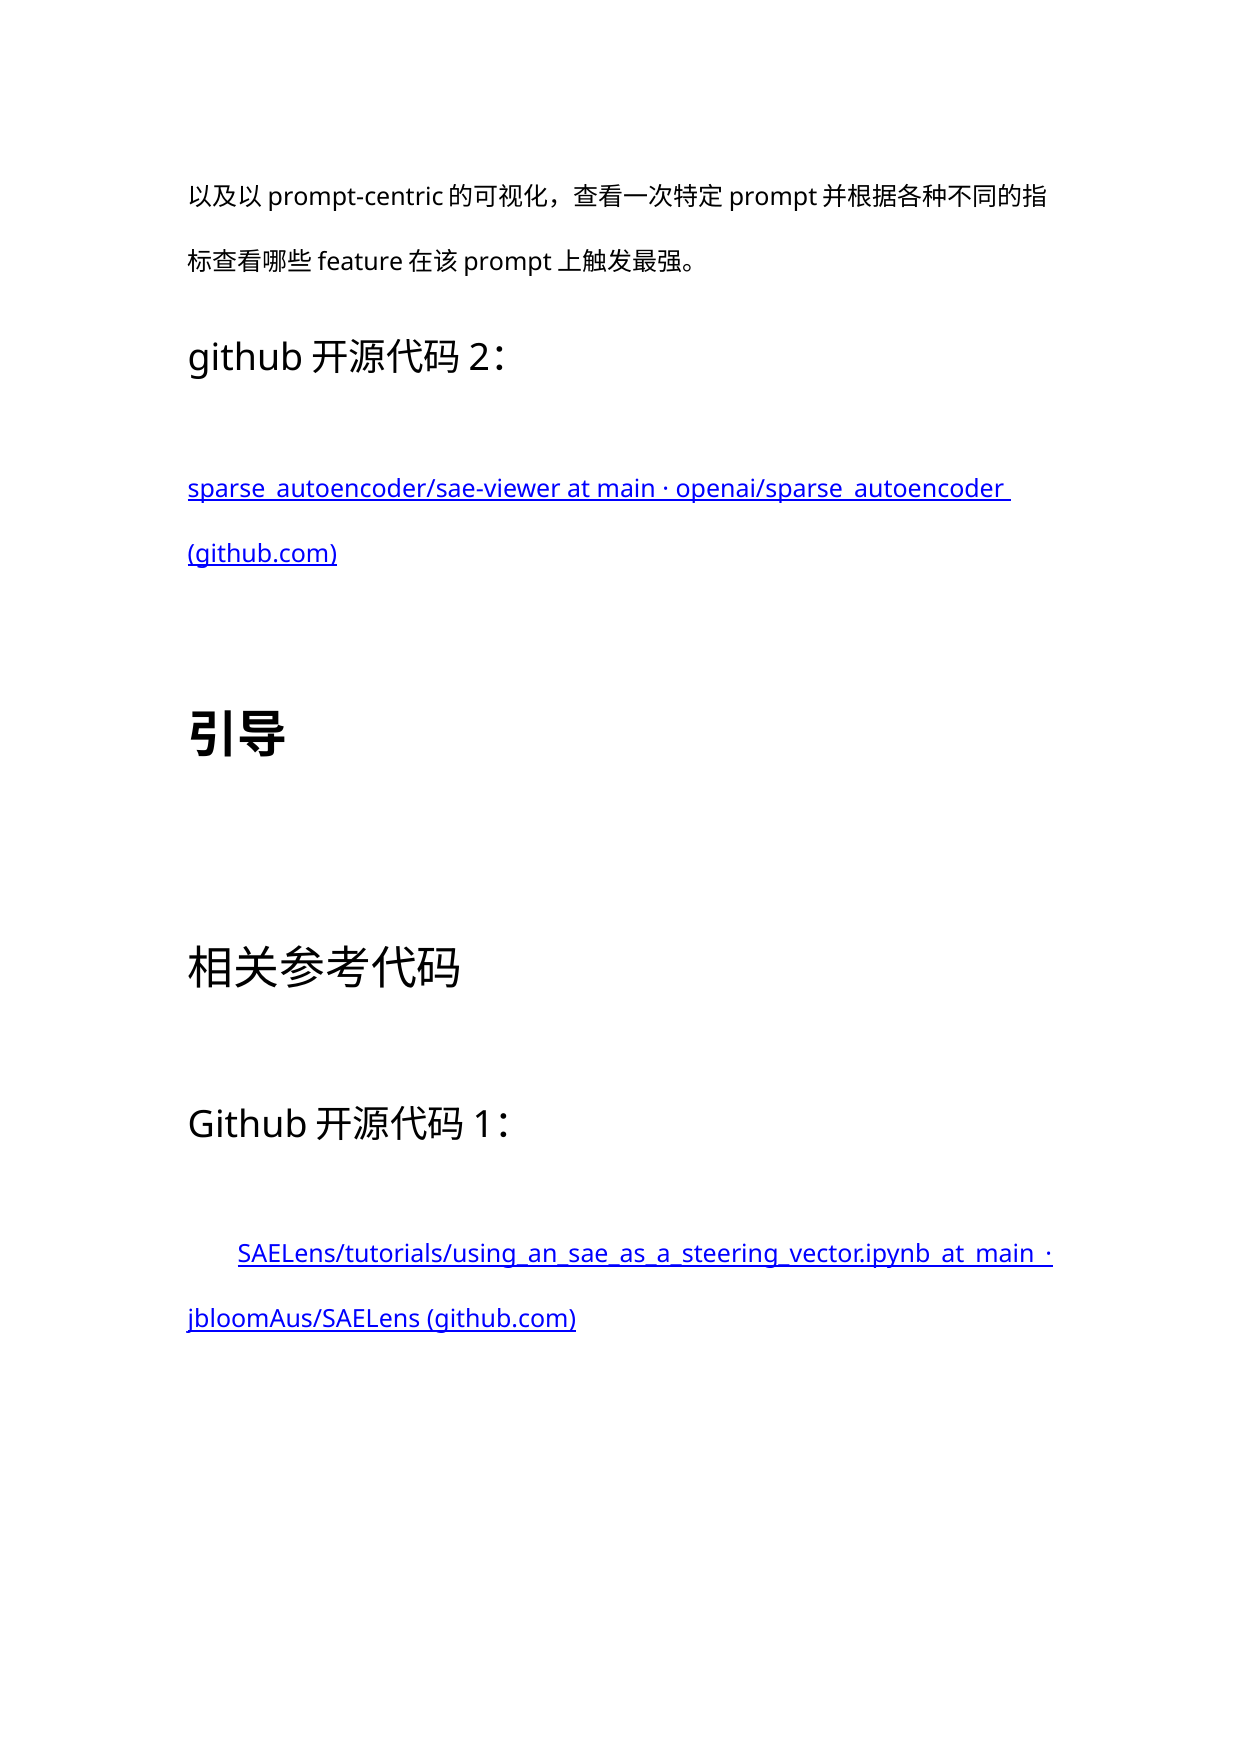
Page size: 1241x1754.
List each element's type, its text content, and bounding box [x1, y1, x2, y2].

subtitle Github开源代码1： [187, 1089, 1053, 1154]
subtitle 相关参考代码 [187, 916, 1053, 1013]
subtitle 引导 [187, 682, 1053, 779]
text 以及以prompt-centric的可视化，查看一次特定prompt并根据各种不同的指标查看哪些feature在该prompt上触发最强。 [187, 162, 1053, 292]
text sparse_autoencoder/sae-viewer at main · openai/sparse_autoencoder (github.com) [187, 455, 1053, 585]
text SAELens/tutorials/using_an_sae_as_a_steering_vector.ipynb at main · jbloomAus/SAELens (github.com) [187, 1221, 1053, 1351]
subtitle github开源代码2： [187, 321, 1053, 386]
